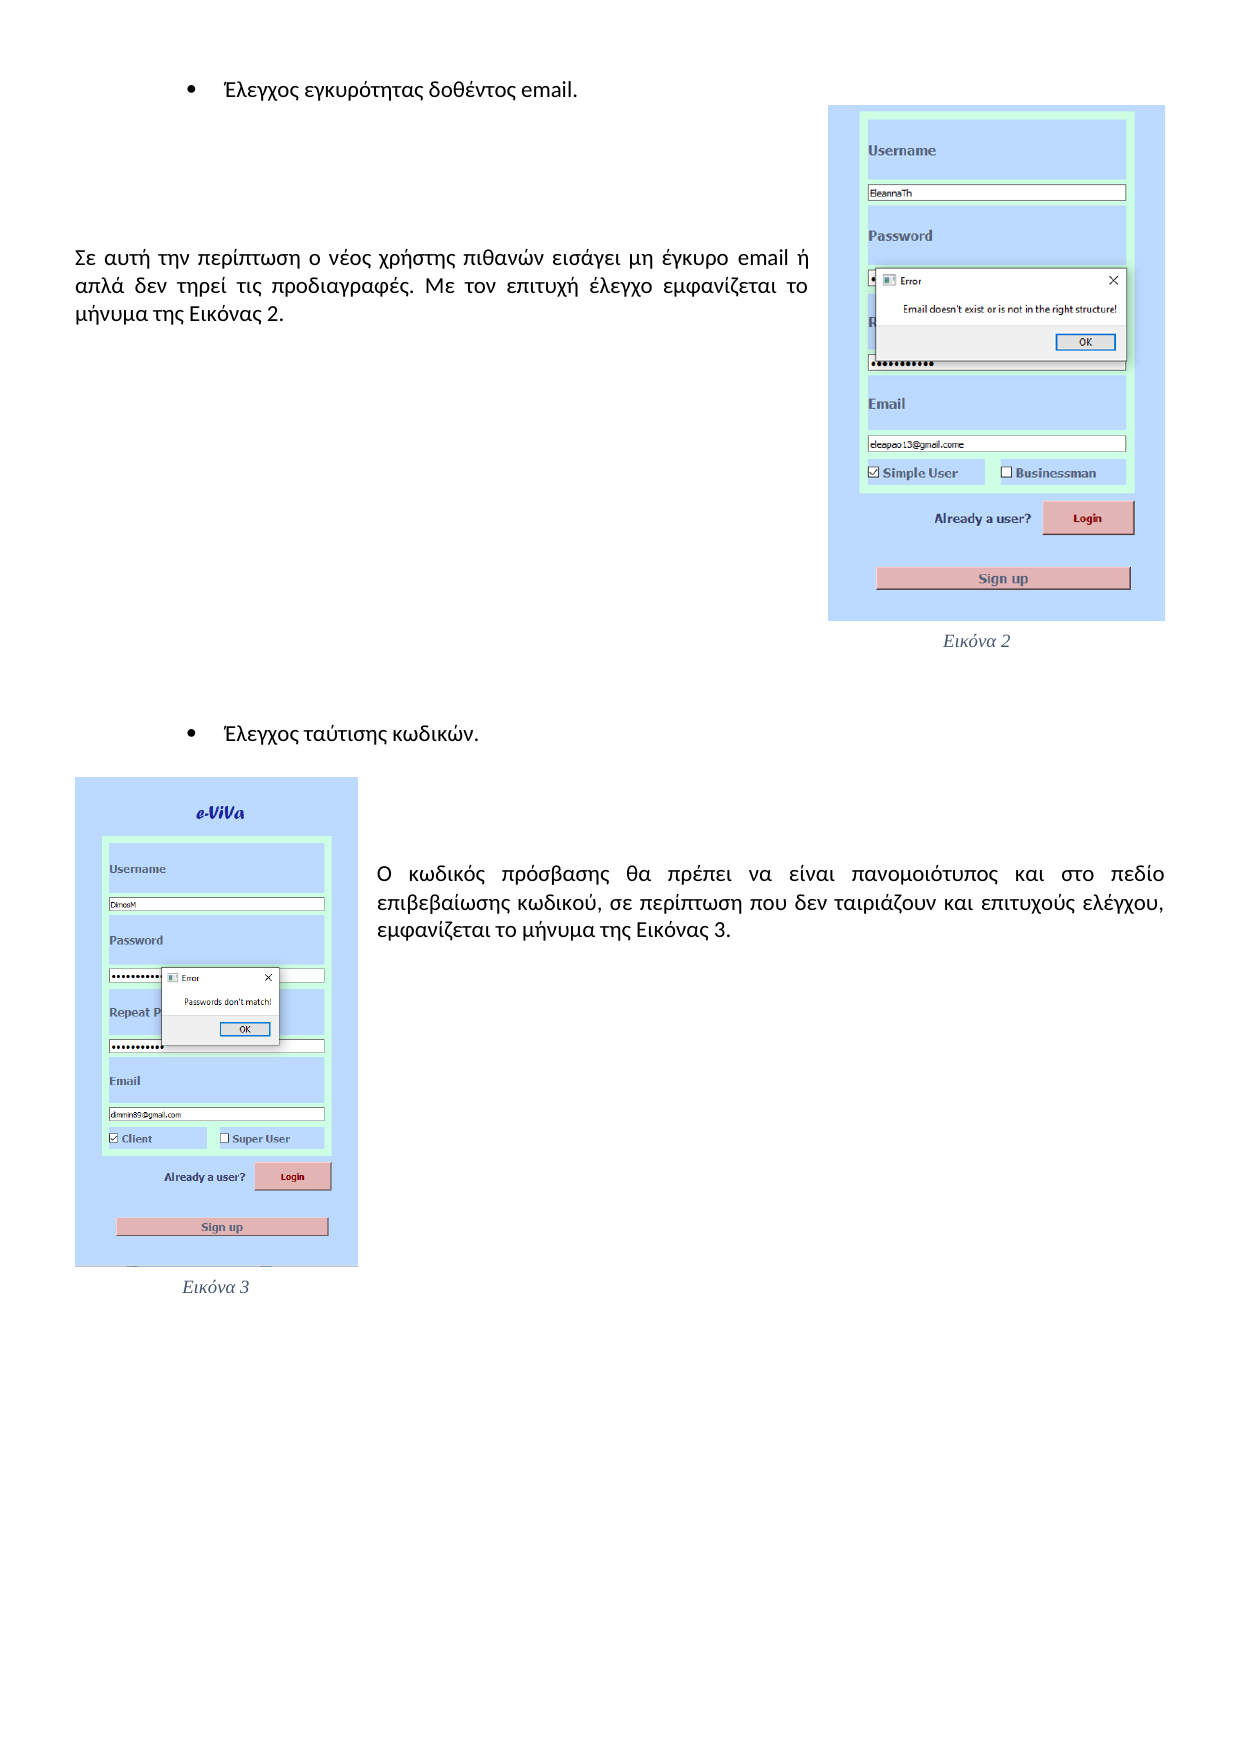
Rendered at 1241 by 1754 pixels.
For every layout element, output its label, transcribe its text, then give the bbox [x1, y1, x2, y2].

list Έλεγχος εγκυρότητας δοθέντος email. [187, 75, 1165, 103]
picture [75, 777, 358, 1267]
list Έλεγχος ταύτισης κωδικών. [187, 719, 1165, 747]
text Ο κωδικός πρόσβασης θα πρέπει να είναι πανομοιότυπος και στο πεδίο επιβεβαίωσης κωδικού, σε περίπτωση που δεν ταιριάζουν και επιτυχούς ελέγχου, εμφανίζεται το μήνυμα της Εικόνας 3. [358, 859, 1165, 944]
text Σε αυτή την περίπτωση ο νέος χρήστης πιθανών εισάγει μη έγκυρο email ή απλά δεν τηρεί τις προδιαγραφές. Με τον επιτυχή έλεγχο εμφανίζεται το μήνυμα της Εικόνας 2. [75, 243, 828, 327]
picture [828, 105, 1166, 621]
